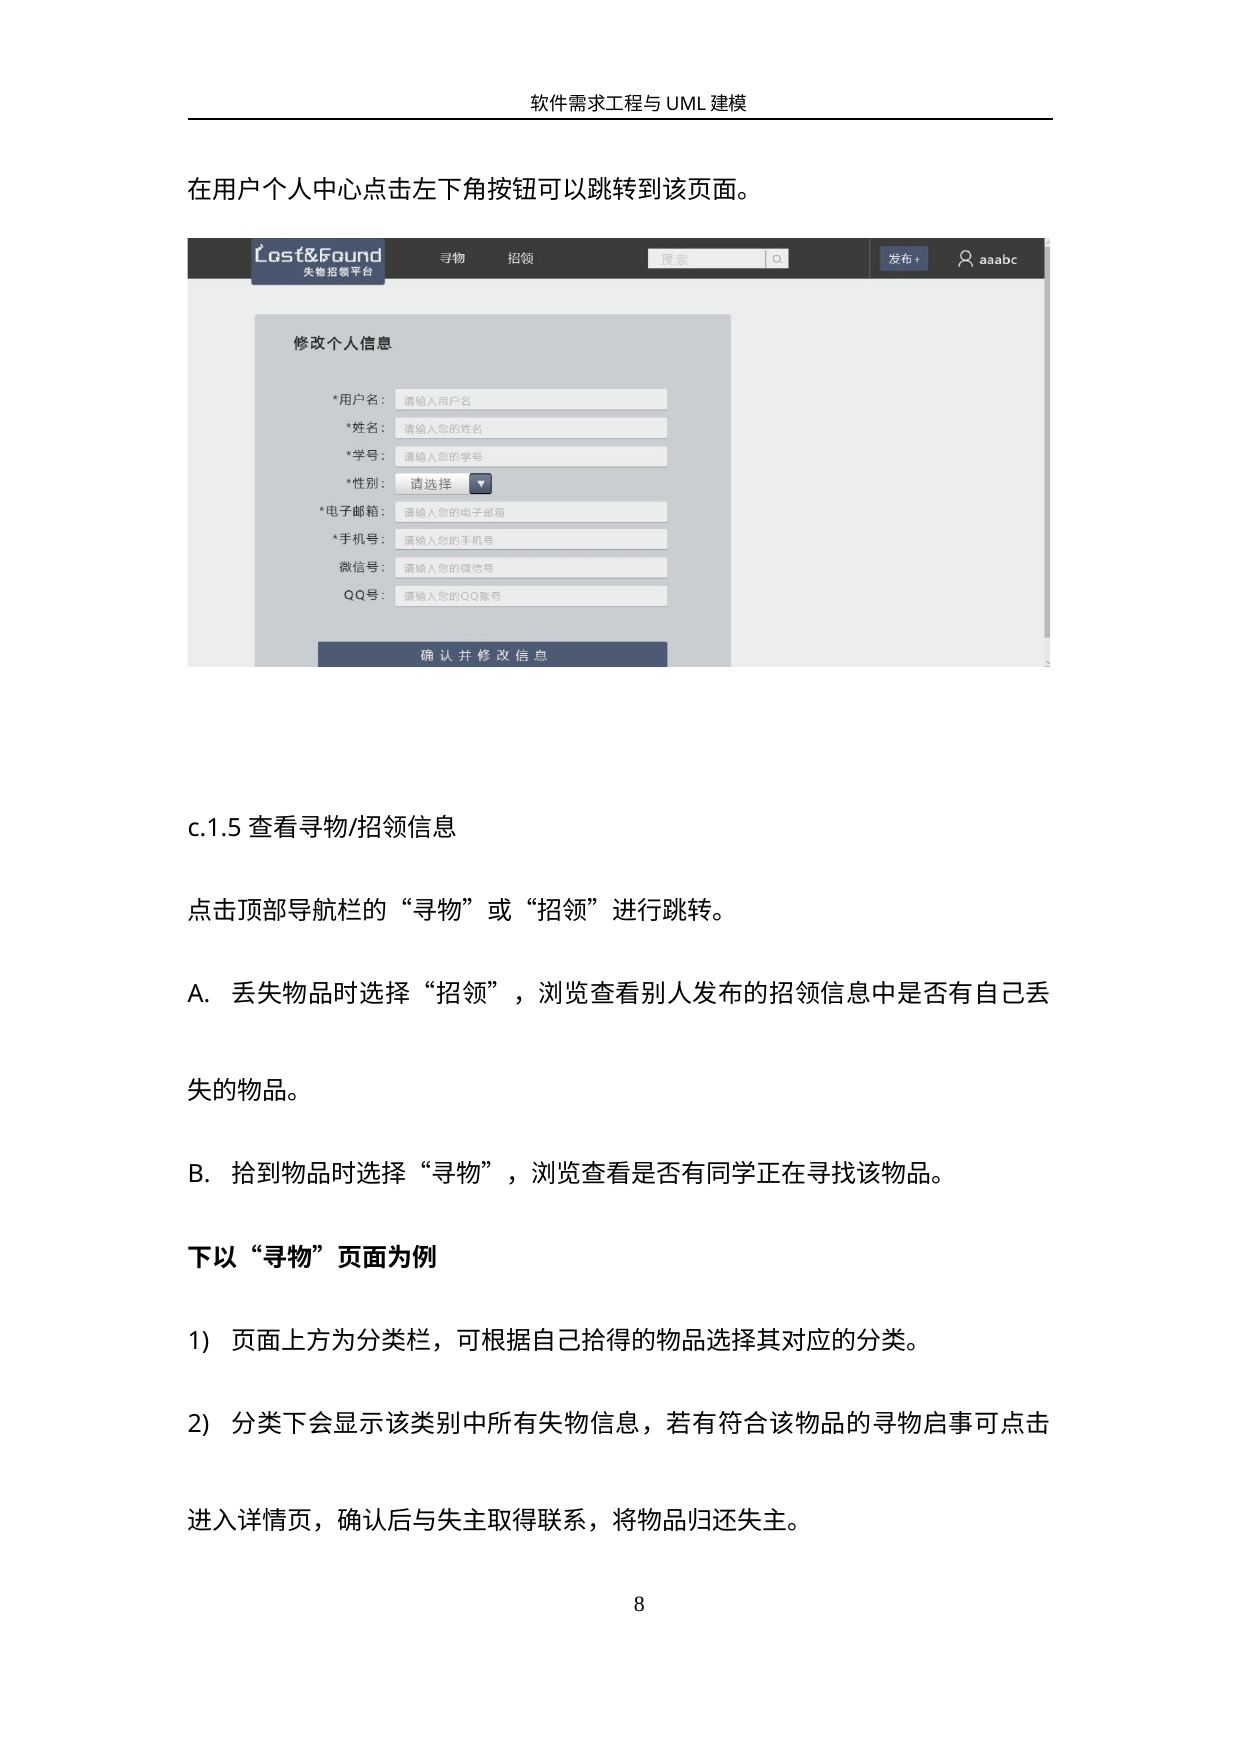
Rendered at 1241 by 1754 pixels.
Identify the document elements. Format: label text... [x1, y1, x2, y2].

text A. 丢失物品时选择“招领”，浏览查看别人发布的招领信息中是否有自己丢失的物品。 [187, 959, 1053, 1121]
text 点击顶部导航栏的“寻物”或“招领”进行跳转。 [187, 876, 1053, 941]
text 1) 页面上方为分类栏，可根据自己拾得的物品选择其对应的分类。 [187, 1306, 1053, 1371]
text 在用户个人中心点击左下角按钮可以跳转到该页面。 [187, 156, 1053, 221]
text c.1.5 查看寻物/招领信息 [187, 793, 1053, 858]
text B. 拾到物品时选择“寻物”，浏览查看是否有同学正在寻找该物品。 [187, 1139, 1053, 1204]
text 2) 分类下会显示该类别中所有失物信息，若有符合该物品的寻物启事可点击进入详情页，确认后与失主取得联系，将物品归还失主。 [187, 1389, 1053, 1551]
picture [187, 238, 1050, 667]
text 下以“寻物”页面为例 [187, 1223, 1053, 1288]
